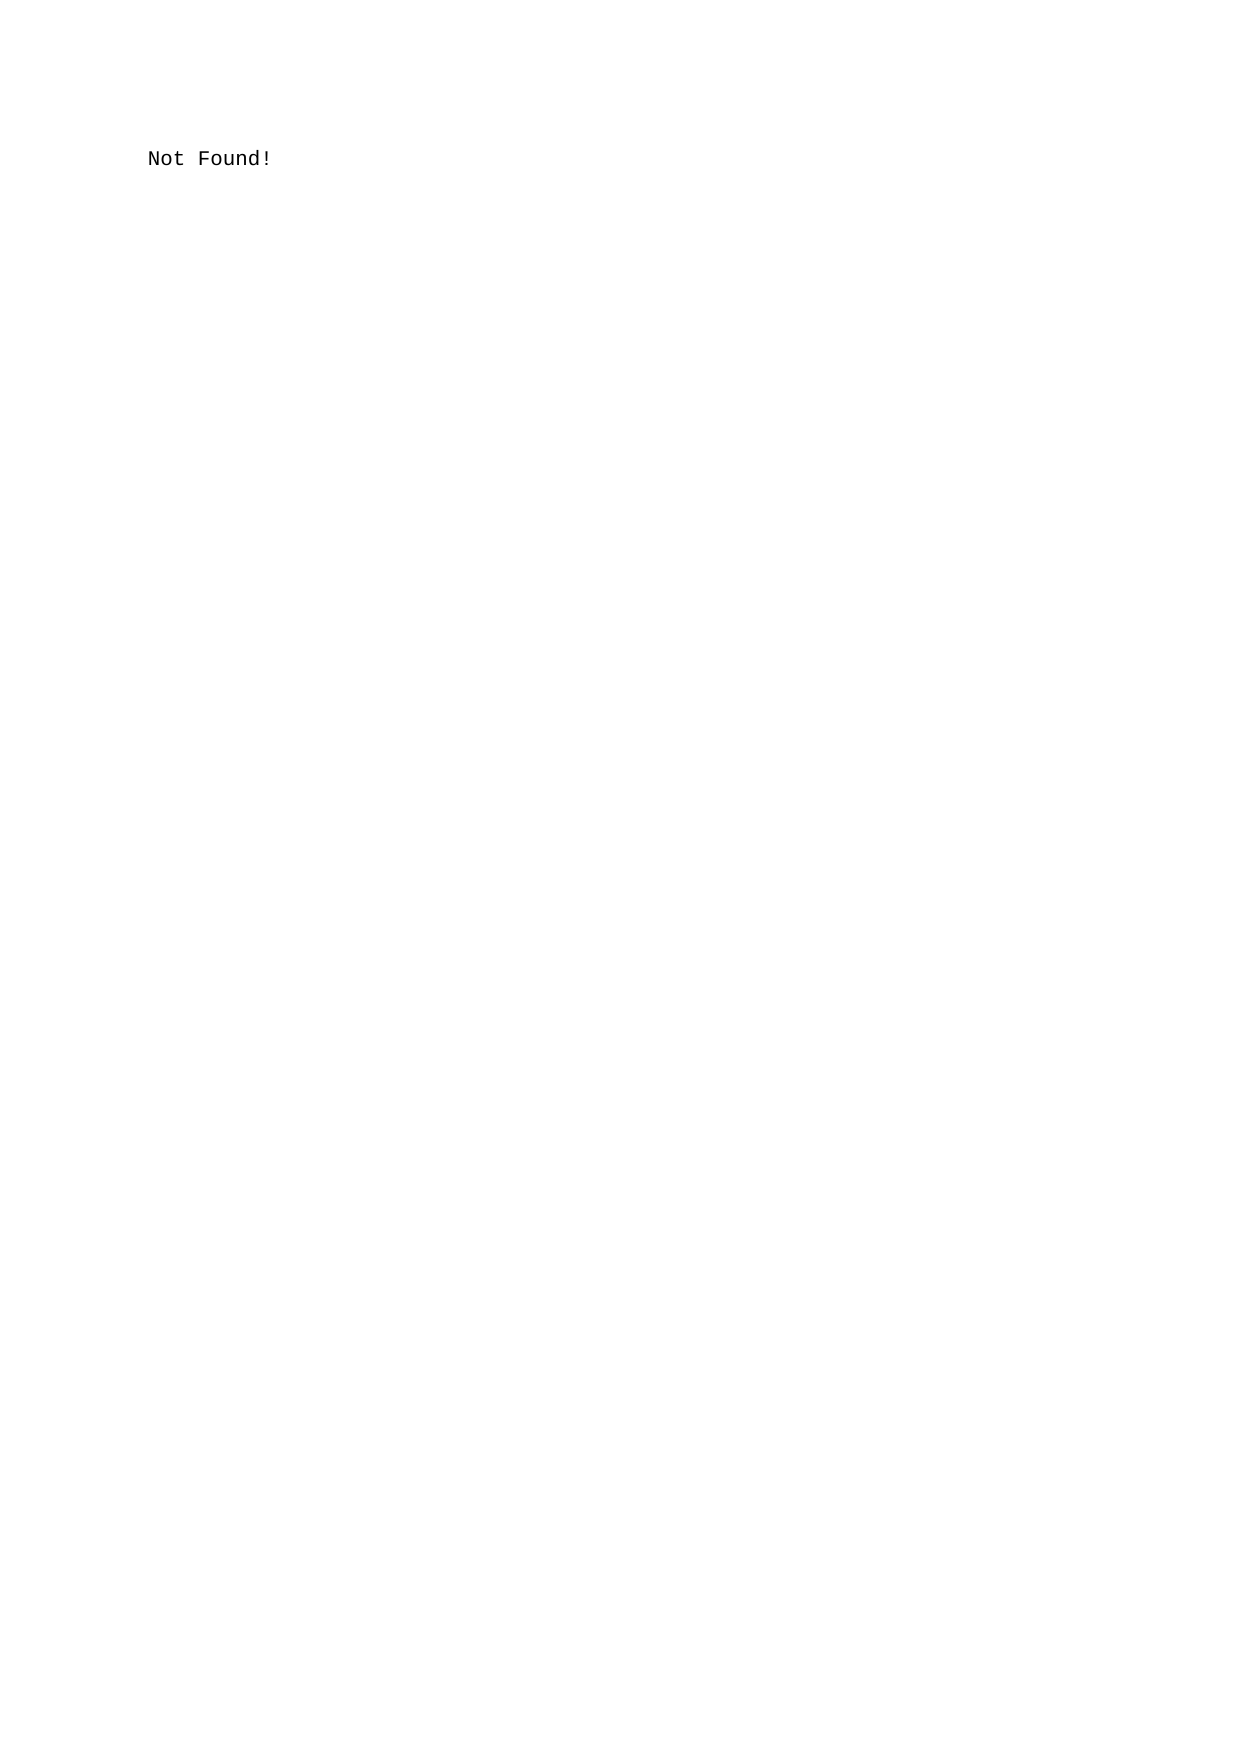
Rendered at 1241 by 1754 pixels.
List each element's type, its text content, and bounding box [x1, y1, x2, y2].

text Not Found! [148, 148, 1093, 171]
